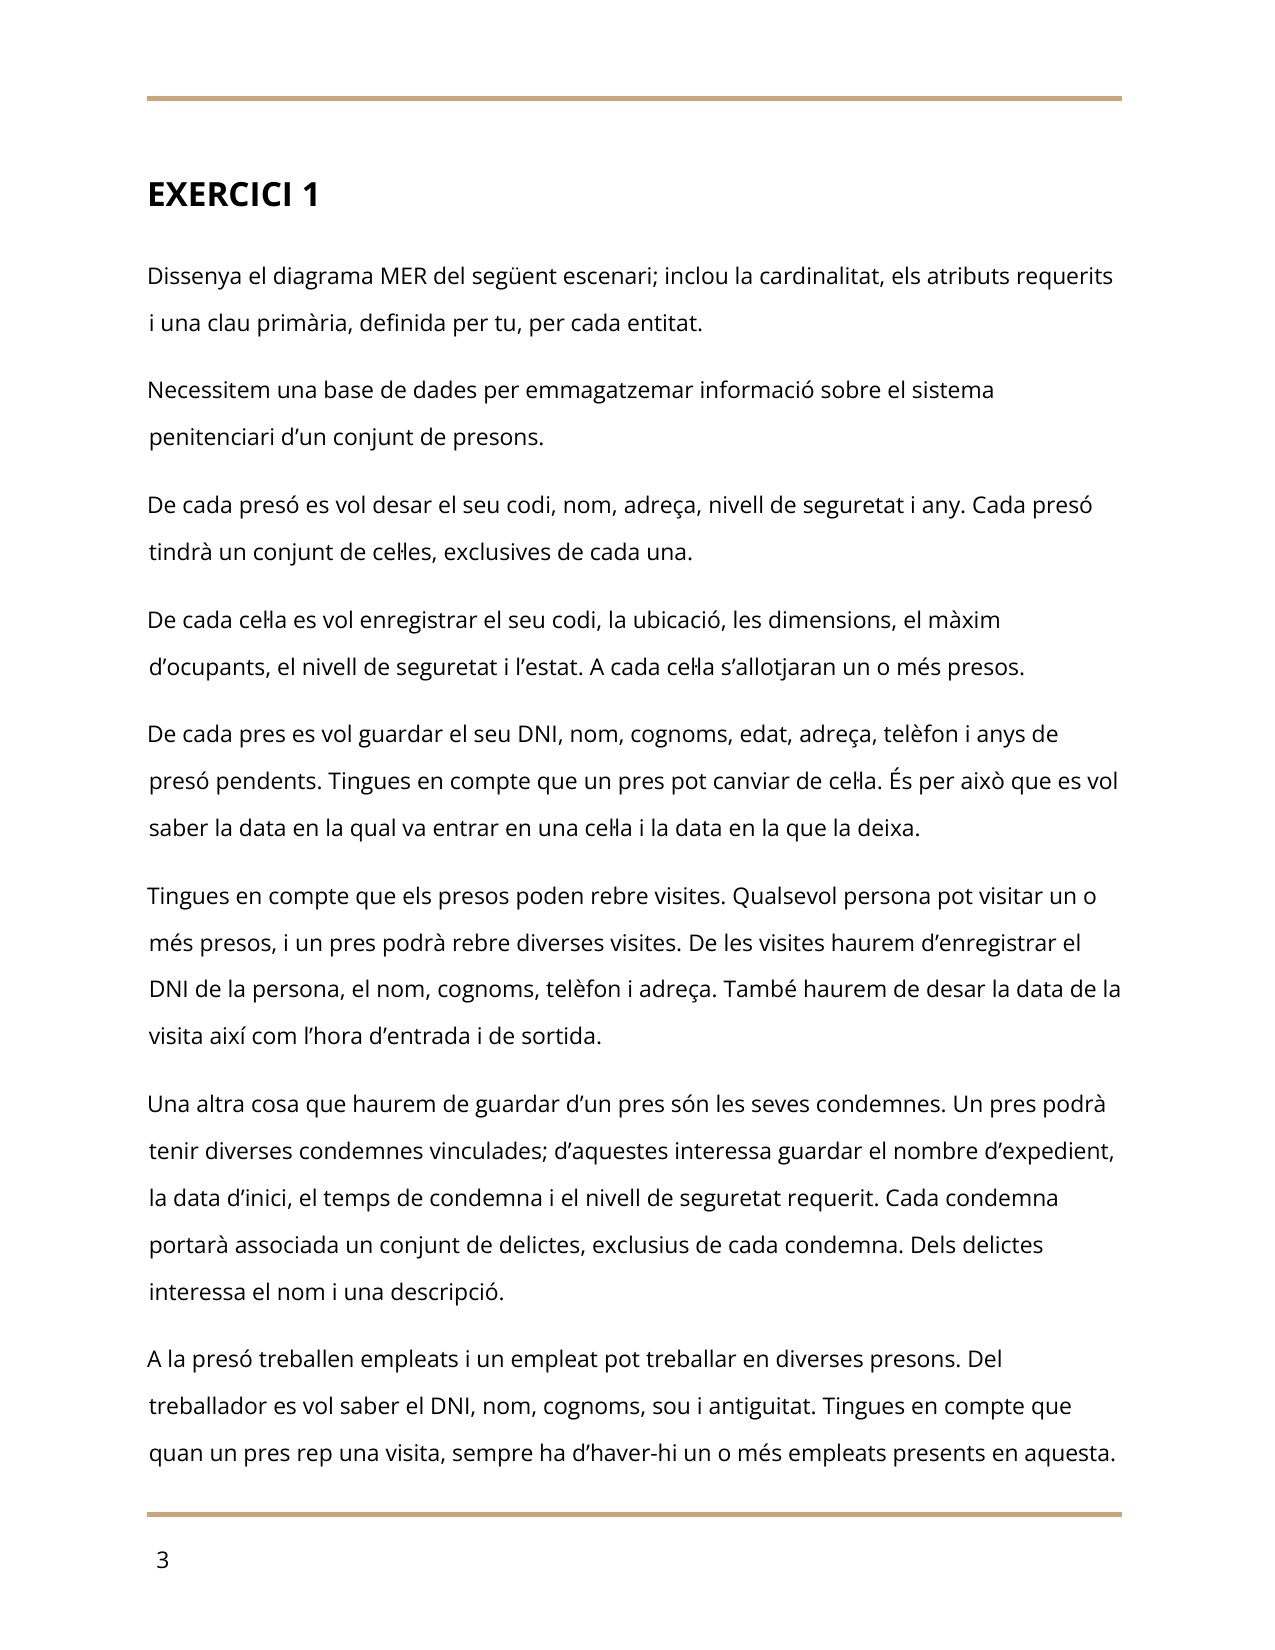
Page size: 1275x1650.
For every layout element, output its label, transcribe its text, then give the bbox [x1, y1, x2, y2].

text Una altra cosa que haurem de guardar d’un pres són les seves condemnes. Un pres podrà tenir diverses condemnes vinculades; d’aquestes interessa guardar el nombre d’expedient, la data d’inici, el temps de condemna i el nivell de seguretat requerit. Cada condemna portarà associada un conjunt de delictes, exclusius de cada condemna. Dels delictes interessa el nom i una descripció. [147, 1088, 1125, 1307]
text De cada cel·la es vol enregistrar el seu codi, la ubicació, les dimensions, el màxim d’ocupants, el nivell de seguretat i l’estat. A cada cel·la s’allotjaran un o més presos. [147, 603, 1125, 682]
picture [146, 96, 1122, 101]
subtitle EXERCICI 1 [147, 171, 1125, 216]
text Tingues en compte que els presos poden rebre visites. Qualsevol persona pot visitar un o més presos, i un pres podrà rebre diverses visites. De les visites haurem d’enregistrar el DNI de la persona, el nom, cognoms, telèfon i adreça. També haurem de desar la data de la visita així com l’hora d’entrada i de sortida. [147, 879, 1125, 1051]
text Dissenya el diagrama MER del següent escenari; inclou la cardinalitat, els atributs requerits i una clau primària, definida per tu, per cada entitat. [147, 260, 1125, 338]
text De cada pres es vol guardar el seu DNI, nom, cognoms, edat, adreça, telèfon i anys de presó pendents. Tingues en compte que un pres pot canviar de cel·la. És per això que es vol saber la data en la qual va entrar en una cel·la i la data en la que la deixa. [147, 718, 1125, 843]
text De cada presó es vol desar el seu codi, nom, adreça, nivell de seguretat i any. Cada presó tindrà un conjunt de cel·les, exclusives de cada una. [147, 489, 1125, 567]
text Necessitem una base de dades per emmagatzemar informació sobre el sistema penitenciari d’un conjunt de presons. [147, 374, 1125, 452]
picture [146, 1512, 1122, 1517]
